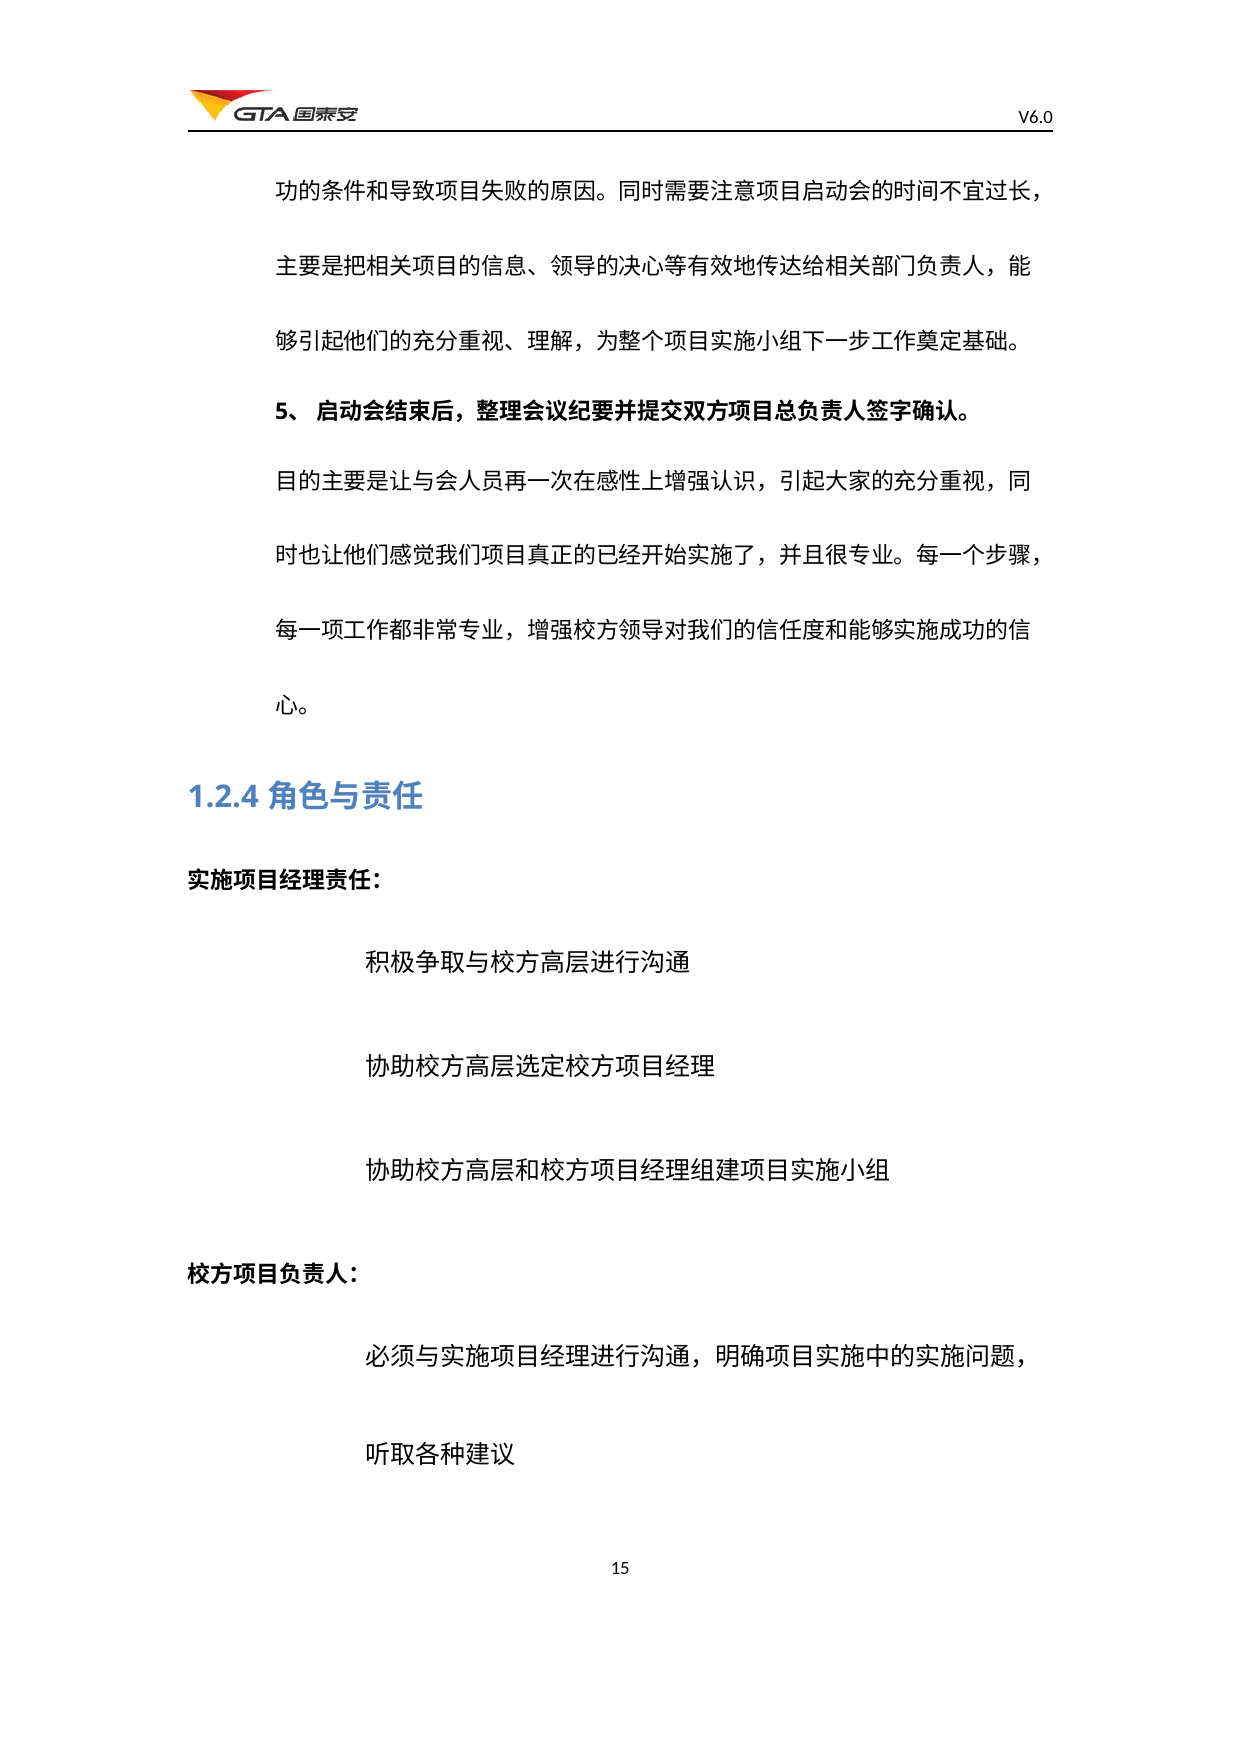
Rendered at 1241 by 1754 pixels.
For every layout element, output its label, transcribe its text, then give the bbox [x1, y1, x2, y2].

text 积极争取与校方高层进行沟通 [365, 928, 1053, 993]
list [275, 157, 1053, 372]
text 协助校方高层选定校方项目经理 [365, 1032, 1053, 1097]
picture [187, 88, 361, 124]
text 校方项目负责人： [187, 1240, 1053, 1305]
subtitle 1.2.4 角色与责任 [187, 761, 1053, 826]
text 实施项目经理责任： [187, 846, 1053, 911]
text 必须与实施项目经理进行沟通，明确项目实施中的实施问题，听取各种建议 [365, 1322, 1053, 1485]
text 协助校方高层和校方项目经理组建项目实施小组 [365, 1136, 1053, 1201]
list 5、 启动会结束后，整理会议纪要并提交双方项目总负责人签字确认。 [275, 377, 1053, 442]
list 目的主要是让与会人员再一次在感性上增强认识，引起大家的充分重视，同时也让他们感觉我们项目真正的已经开始实施了，并且很专业。每一个步骤，每一项工作都非常专业，增强校方领导对我们的信任度和能够实施成功的信心。 [275, 447, 1053, 736]
